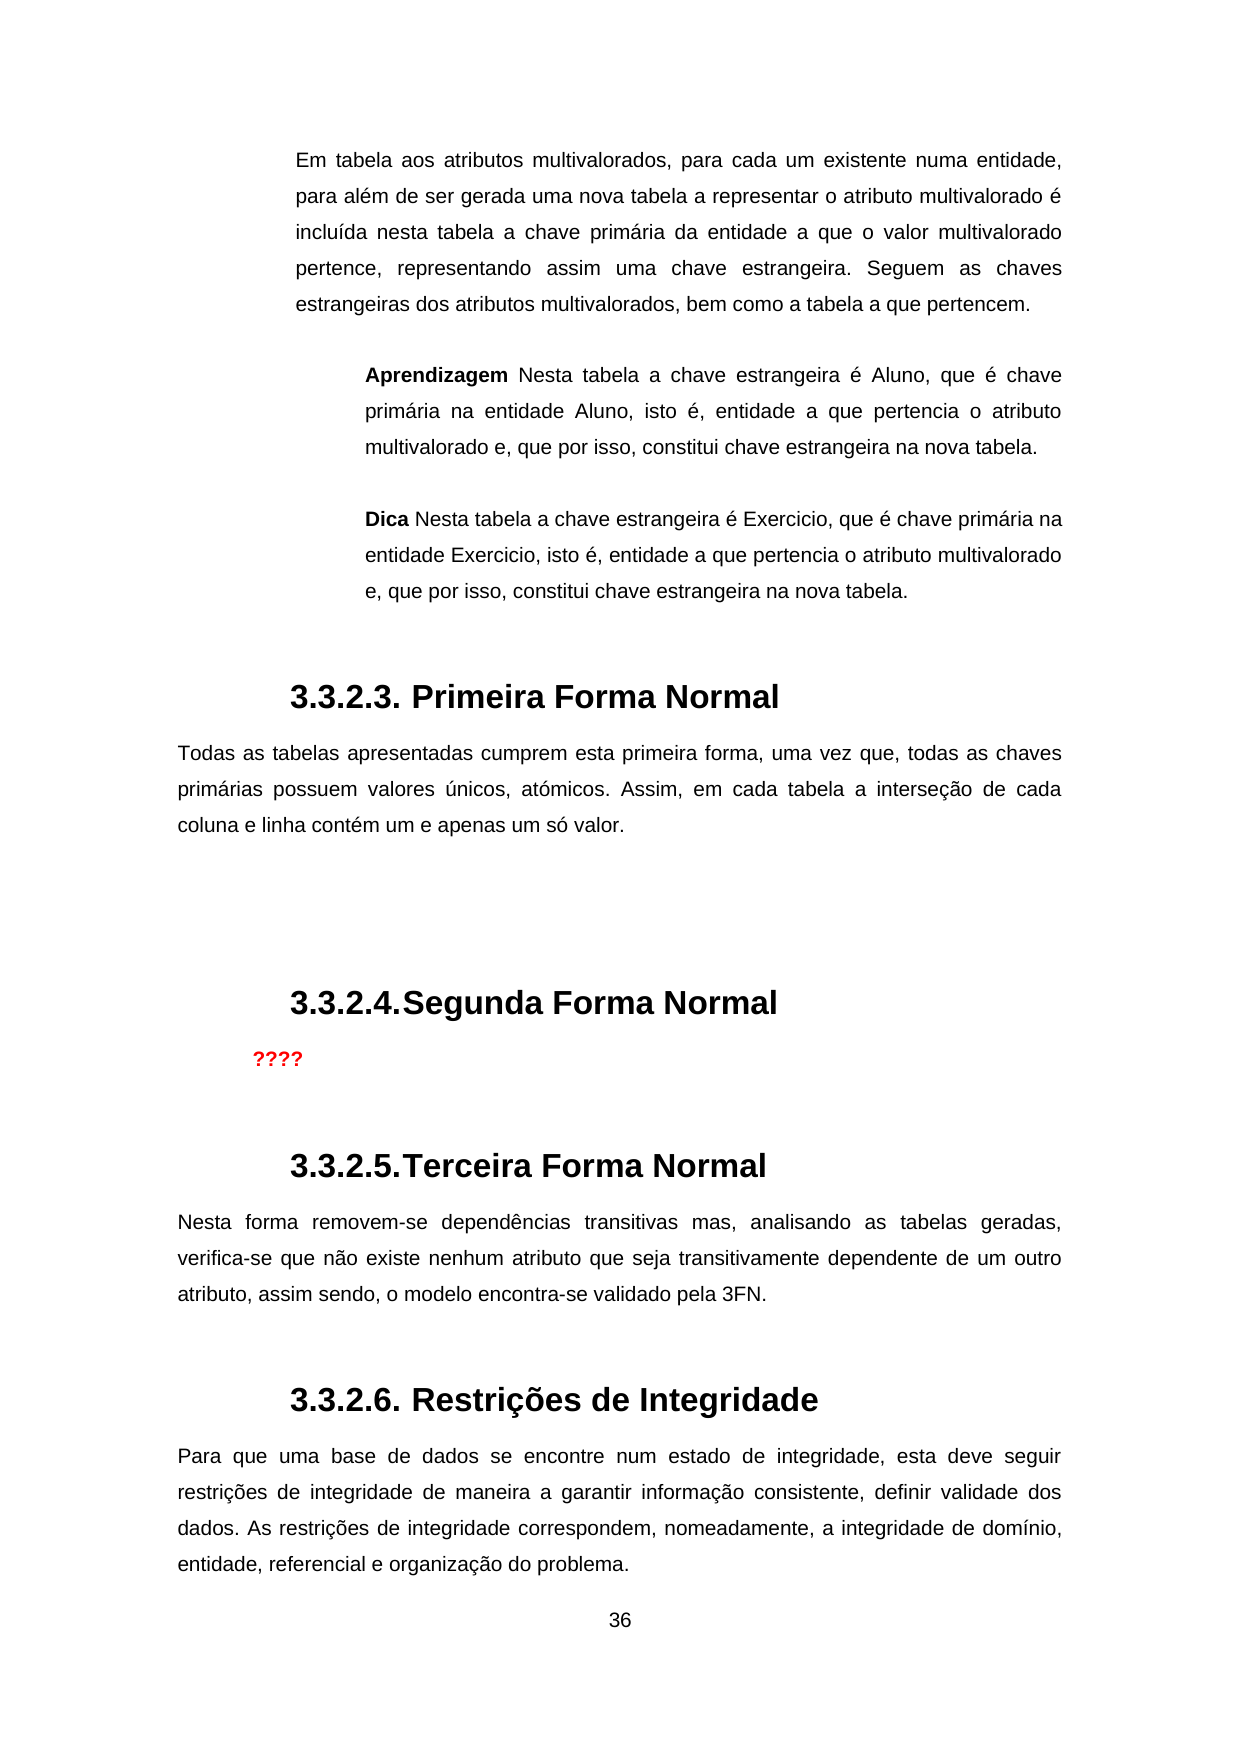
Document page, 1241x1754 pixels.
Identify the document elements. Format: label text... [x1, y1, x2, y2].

text Em tabela aos atributos multivalorados, para cada um existente numa entidade, para além de ser gerada uma nova tabela a representar o atributo multivalorado é incluída nesta tabela a chave primária da entidade a que o valor multivalorado pertence, representando assim uma chave estrangeira. Seguem as chaves estrangeiras dos atributos multivalorados, bem como a tabela a que pertencem. [295, 148, 1063, 315]
text Aprendizagem Nesta tabela a chave estrangeira é Aluno, que é chave primária na entidade Aluno, isto é, entidade a que pertencia o atributo multivalorado e, que por isso, constitui chave estrangeira na nova tabela. [365, 363, 1063, 459]
subtitle Restrições de Integridade [290, 1380, 1063, 1418]
text Nesta forma removem-se dependências transitivas mas, analisando as tabelas geradas, verifica-se que não existe nenhum atributo que seja transitivamente dependente de um outro atributo, assim sendo, o modelo encontra-se validado pela 3FN. [177, 1209, 1063, 1305]
subtitle Segunda Forma Normal [290, 983, 1063, 1022]
text Dica Nesta tabela a chave estrangeira é Exercicio, que é chave primária na entidade Exercicio, isto é, entidade a que pertencia o atributo multivalorado e, que por isso, constitui chave estrangeira na nova tabela. [365, 507, 1063, 603]
subtitle Terceira Forma Normal [290, 1146, 1063, 1184]
subtitle Primeira Forma Normal [290, 677, 1063, 716]
text ???? [252, 1047, 1063, 1071]
text Todas as tabelas apresentadas cumprem esta primeira forma, uma vez que, todas as chaves primárias possuem valores únicos, atómicos. Assim, em cada tabela a interseção de cada coluna e linha contém um e apenas um só valor. [177, 741, 1063, 837]
